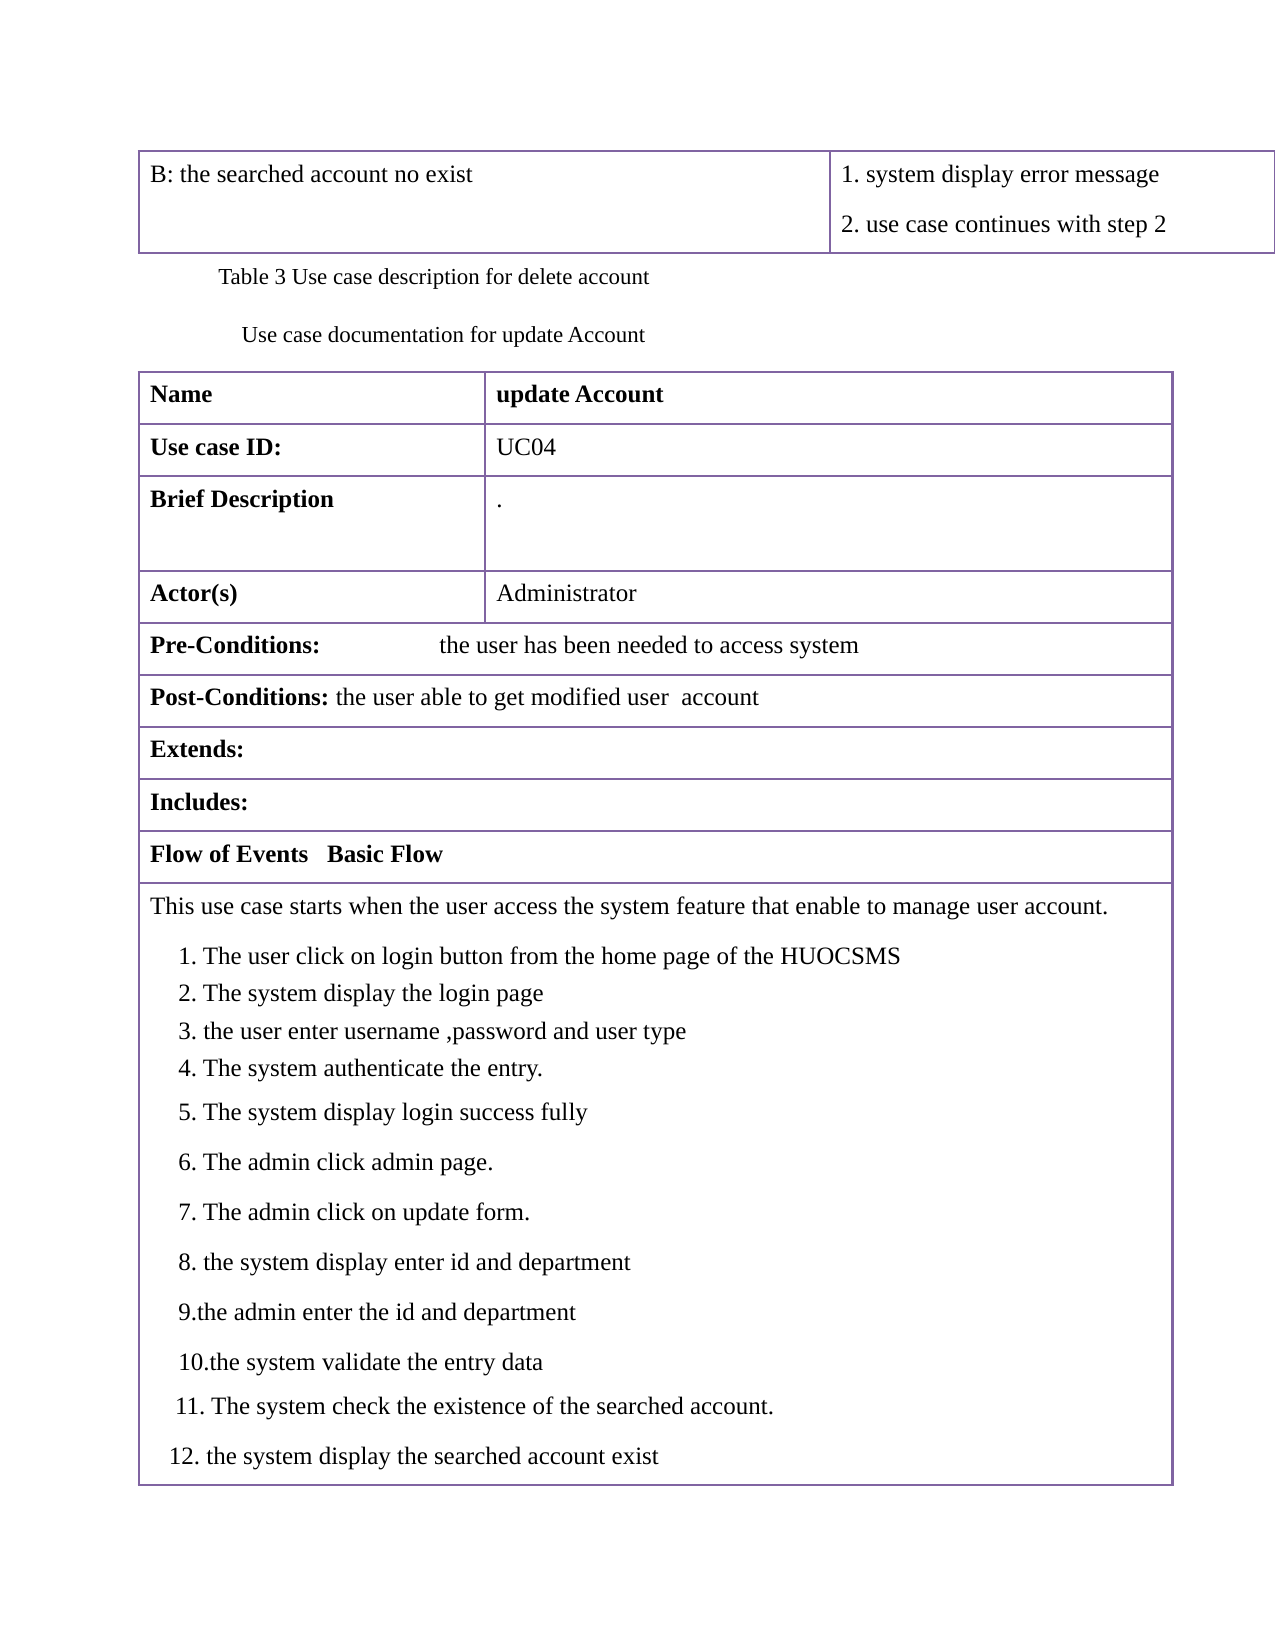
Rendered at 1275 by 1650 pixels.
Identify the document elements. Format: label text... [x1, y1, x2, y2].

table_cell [140, 884, 1171, 1484]
text Table 3 Use case description for delete account [150, 254, 1125, 292]
table_cell Includes: [140, 780, 1171, 830]
table_cell Post-Conditions: the user able to get modified user account [140, 676, 1171, 726]
table_cell Brief Description [140, 477, 484, 569]
table_cell Pre-Conditions: the user has been needed to access system [140, 624, 1171, 674]
table_cell Flow of Events Basic Flow [140, 832, 1171, 882]
table_cell Actor(s) [140, 572, 484, 622]
table_cell Extends: [140, 728, 1171, 778]
table_header update Account [486, 373, 1171, 423]
table_cell . [486, 477, 1171, 569]
table_cell Administrator [486, 572, 1171, 622]
text Use case documentation for update Account [150, 312, 1125, 350]
table_cell UC04 [486, 425, 1171, 475]
table_cell Use case ID: [140, 425, 484, 475]
table_cell 1. system display error message 2. use case continues with step 2 [831, 152, 1274, 252]
table_cell B: the searched account no exist [140, 152, 829, 252]
table_header Name [140, 373, 484, 423]
